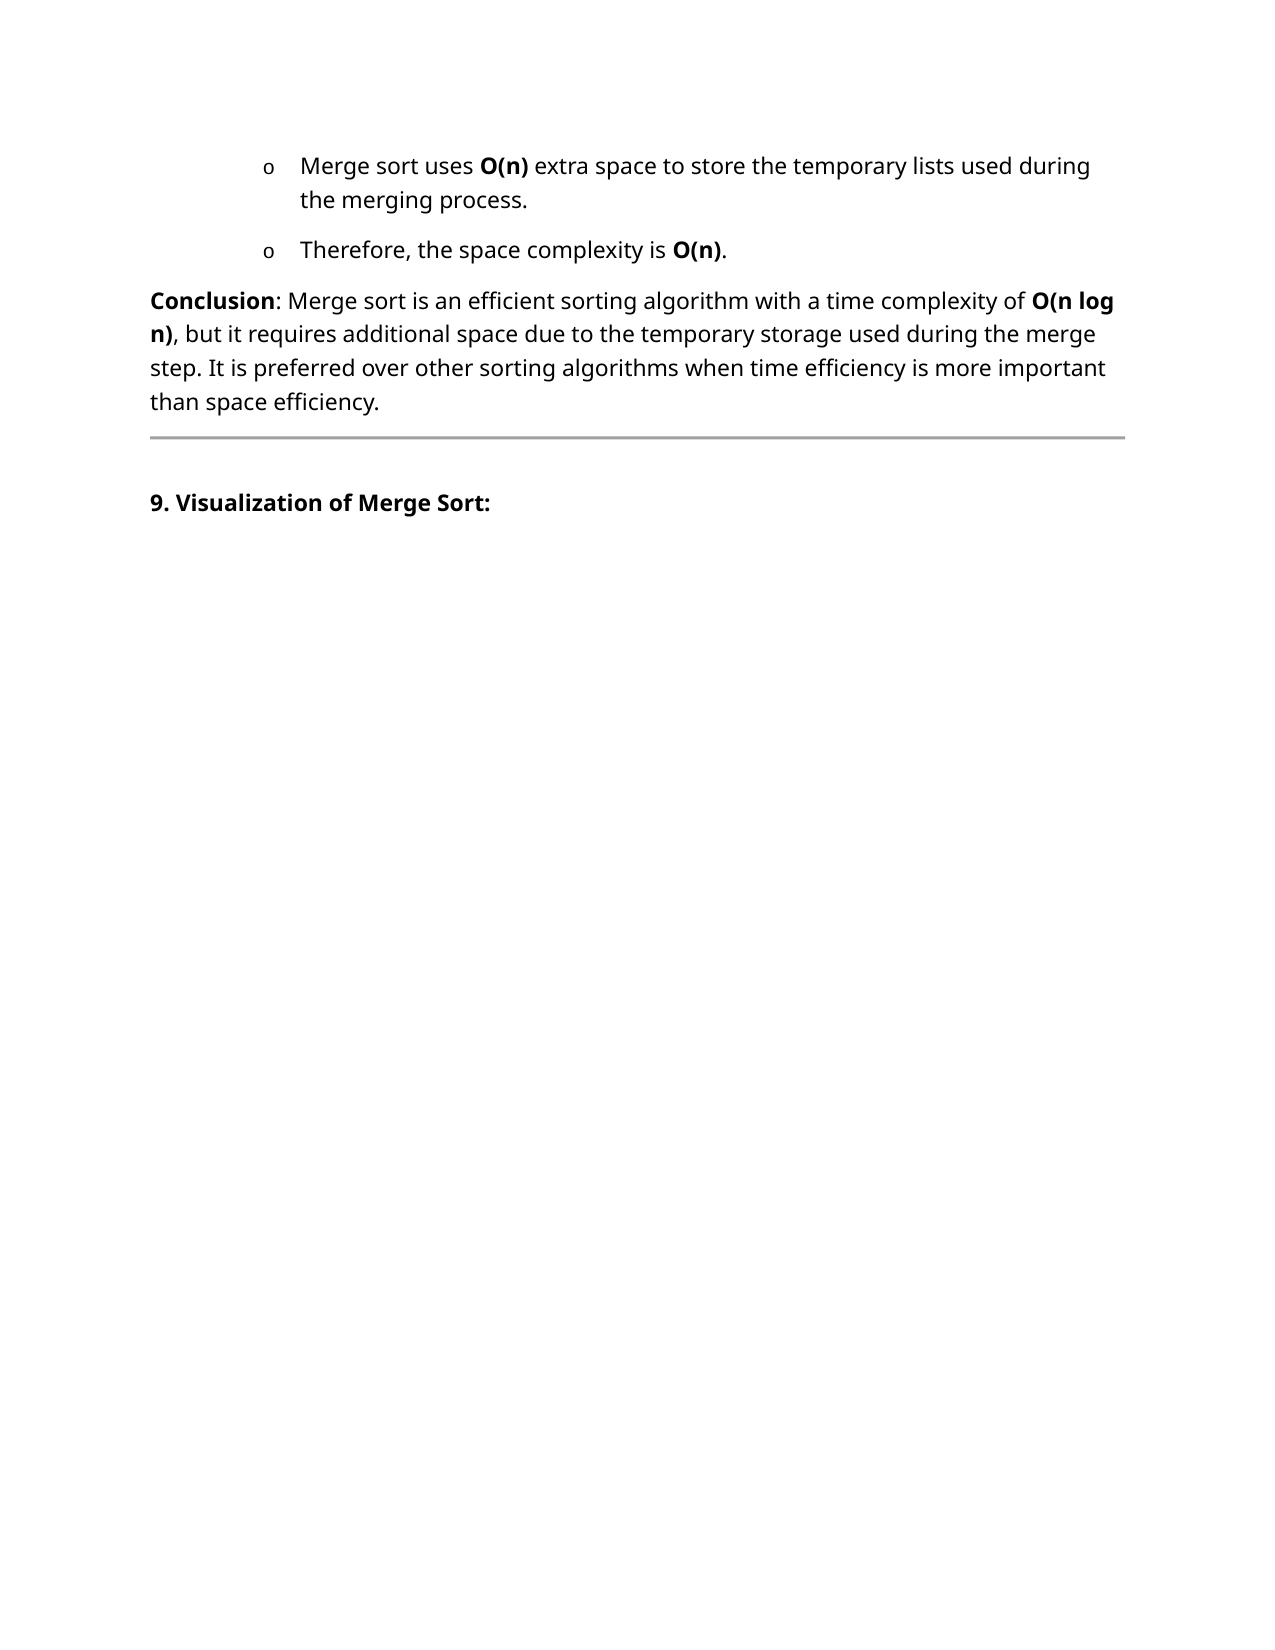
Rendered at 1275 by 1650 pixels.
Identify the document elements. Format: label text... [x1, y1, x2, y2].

list Therefore, the space complexity is O(n). [262, 234, 1125, 265]
text 9. Visualization of Merge Sort: [150, 487, 1125, 518]
list Merge sort uses O(n) extra space to store the temporary lists used during the merging process. [262, 150, 1125, 215]
text Conclusion: Merge sort is an efficient sorting algorithm with a time complexity of O(n log n), but it requires additional space due to the temporary storage used during the merge step. It is preferred over other sorting algorithms when time efficiency is more important than space efficiency. [150, 284, 1125, 417]
